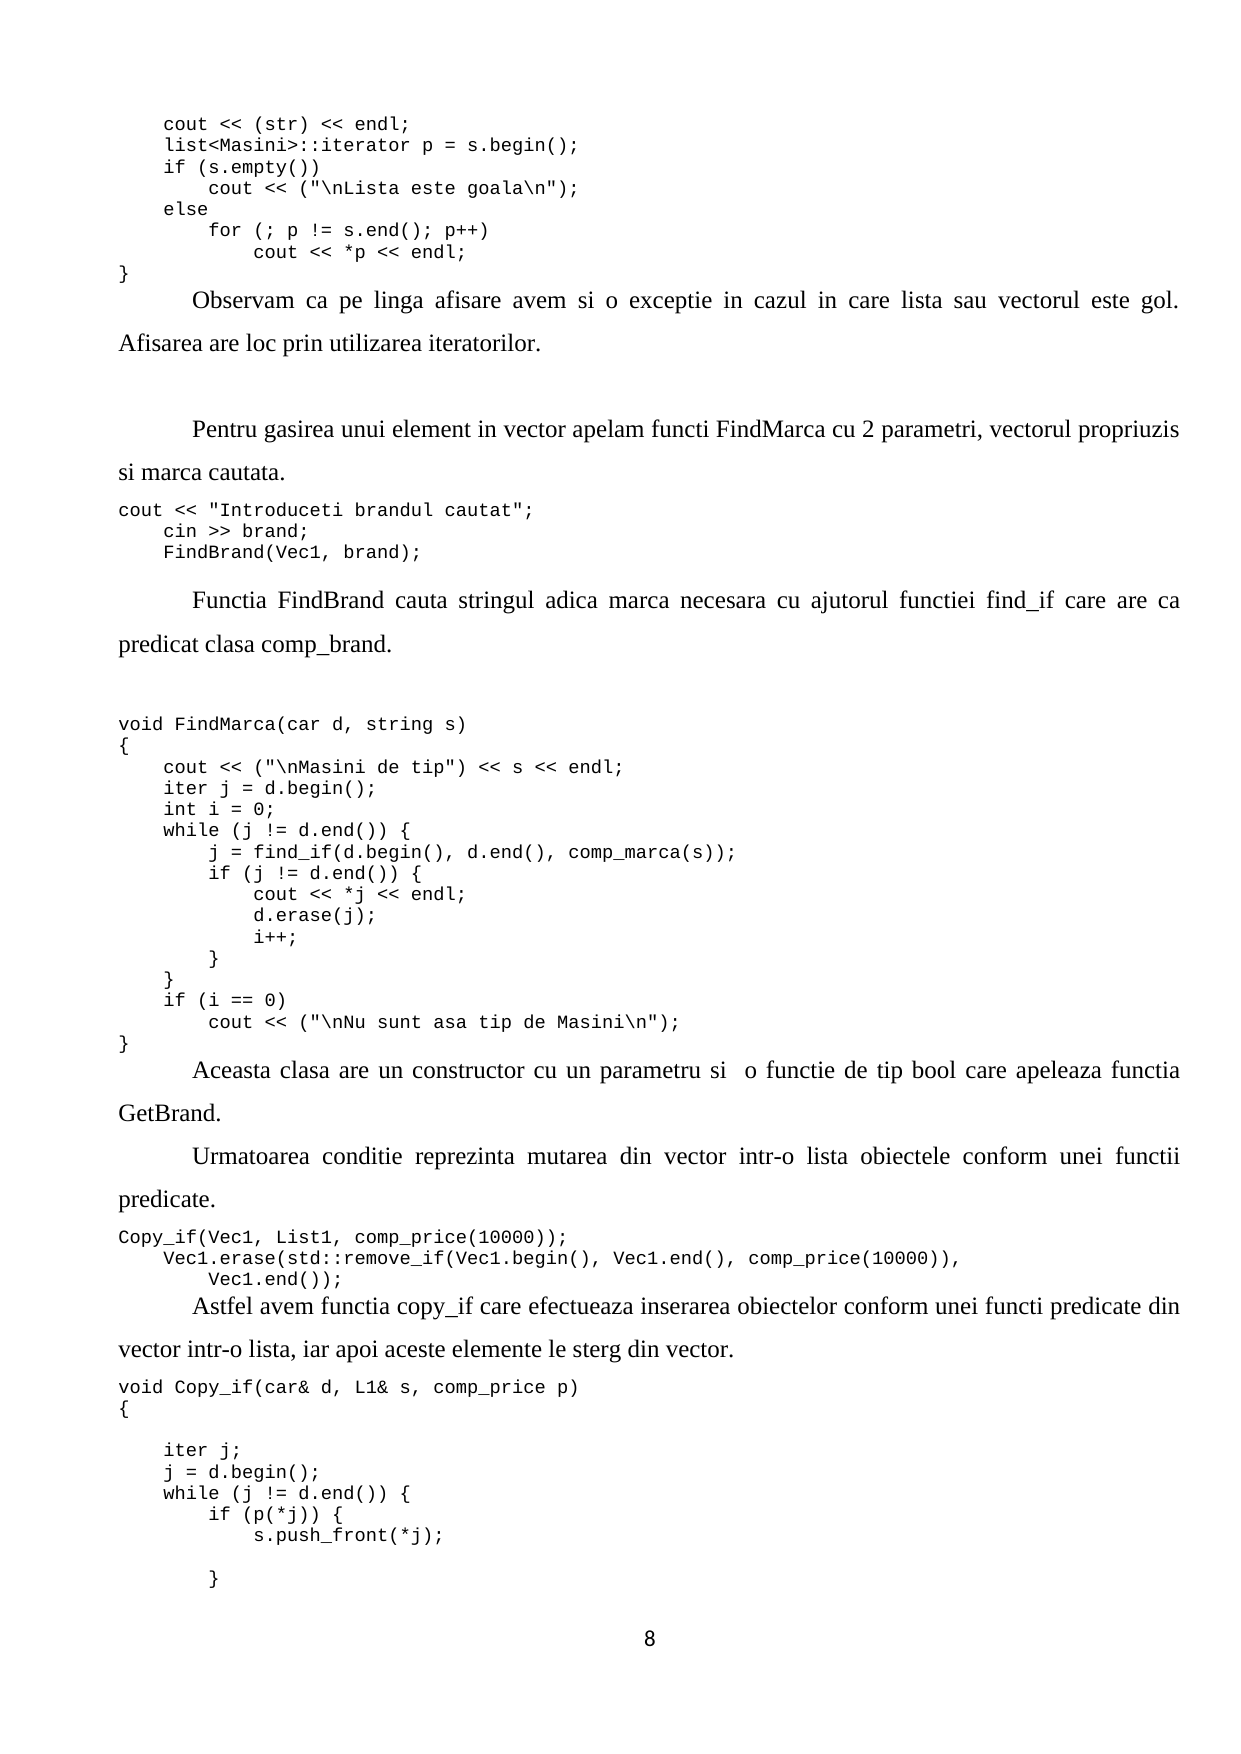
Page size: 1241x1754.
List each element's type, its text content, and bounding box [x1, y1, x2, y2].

text int i = 0; [118, 800, 1181, 821]
text j = d.begin(); [118, 1462, 1181, 1484]
text FindBrand(Vec1, brand); [118, 543, 1181, 564]
text else [118, 200, 1181, 221]
text cout << (str) << endl; [118, 115, 1181, 136]
text { [118, 1399, 1181, 1420]
text cout << "Introduceti brandul cautat"; [118, 501, 1181, 522]
text Vec1.erase(std::remove_if(Vec1.begin(), Vec1.end(), comp_price(10000)), [118, 1249, 1181, 1270]
text while (j != d.end()) { [118, 821, 1181, 842]
text i++; [118, 927, 1181, 949]
text cout << ("\nLista este goala\n"); [118, 179, 1181, 200]
text if (s.empty()) [118, 157, 1181, 179]
text iter j; [118, 1441, 1181, 1462]
text } [118, 970, 1181, 991]
text } [118, 1569, 1181, 1590]
text } [118, 264, 1181, 285]
text } [118, 949, 1181, 970]
text for (; p != s.end(); p++) [118, 221, 1181, 242]
text d.erase(j); [118, 906, 1181, 927]
text Copy_if(Vec1, List1, comp_price(10000)); [118, 1227, 1181, 1249]
text void Copy_if(car& d, L1& s, comp_price p) [118, 1377, 1181, 1399]
text { [118, 736, 1181, 757]
text if (j != d.end()) { [118, 864, 1181, 885]
text Functia FindBrand cauta stringul adica marca necesara cu ajutorul functiei find_if care are ca predicat clasa comp_brand. [118, 586, 1181, 657]
text cout << ("\nNu sunt asa tip de Masini\n"); [118, 1012, 1181, 1034]
text iter j = d.begin(); [118, 779, 1181, 800]
text cout << *j << endl; [118, 885, 1181, 906]
text void FindMarca(car d, string s) [118, 715, 1181, 736]
text s.push_front(*j); [118, 1526, 1181, 1547]
text if (i == 0) [118, 991, 1181, 1012]
text cout << ("\nMasini de tip") << s << endl; [118, 757, 1181, 779]
text cin >> brand; [118, 522, 1181, 543]
text while (j != d.end()) { [118, 1484, 1181, 1505]
text Vec1.end()); [118, 1270, 1181, 1291]
text Aceasta clasa are un constructor cu un parametru si o functie de tip bool care apeleaza functia GetBrand. [118, 1055, 1181, 1127]
text Astfel avem functia copy_if care efectueaza inserarea obiectelor conform unei functi predicate din vector intr-o lista, iar apoi aceste elemente le sterg din vector. [118, 1291, 1181, 1363]
text list<Masini>::iterator p = s.begin(); [118, 136, 1181, 157]
text j = find_if(d.begin(), d.end(), comp_marca(s)); [118, 842, 1181, 864]
text } [118, 1034, 1181, 1055]
text if (p(*j)) { [118, 1505, 1181, 1526]
text Observam ca pe linga afisare avem si o exceptie in cazul in care lista sau vectorul este gol. Afisarea are loc prin utilizarea iteratorilor. [118, 285, 1181, 357]
text Pentru gasirea unui element in vector apelam functi FindMarca cu 2 parametri, vectorul propriuzis si marca cautata. [118, 414, 1181, 486]
text Urmatoarea conditie reprezinta mutarea din vector intr-o lista obiectele conform unei functii predicate. [118, 1141, 1181, 1213]
text cout << *p << endl; [118, 242, 1181, 264]
